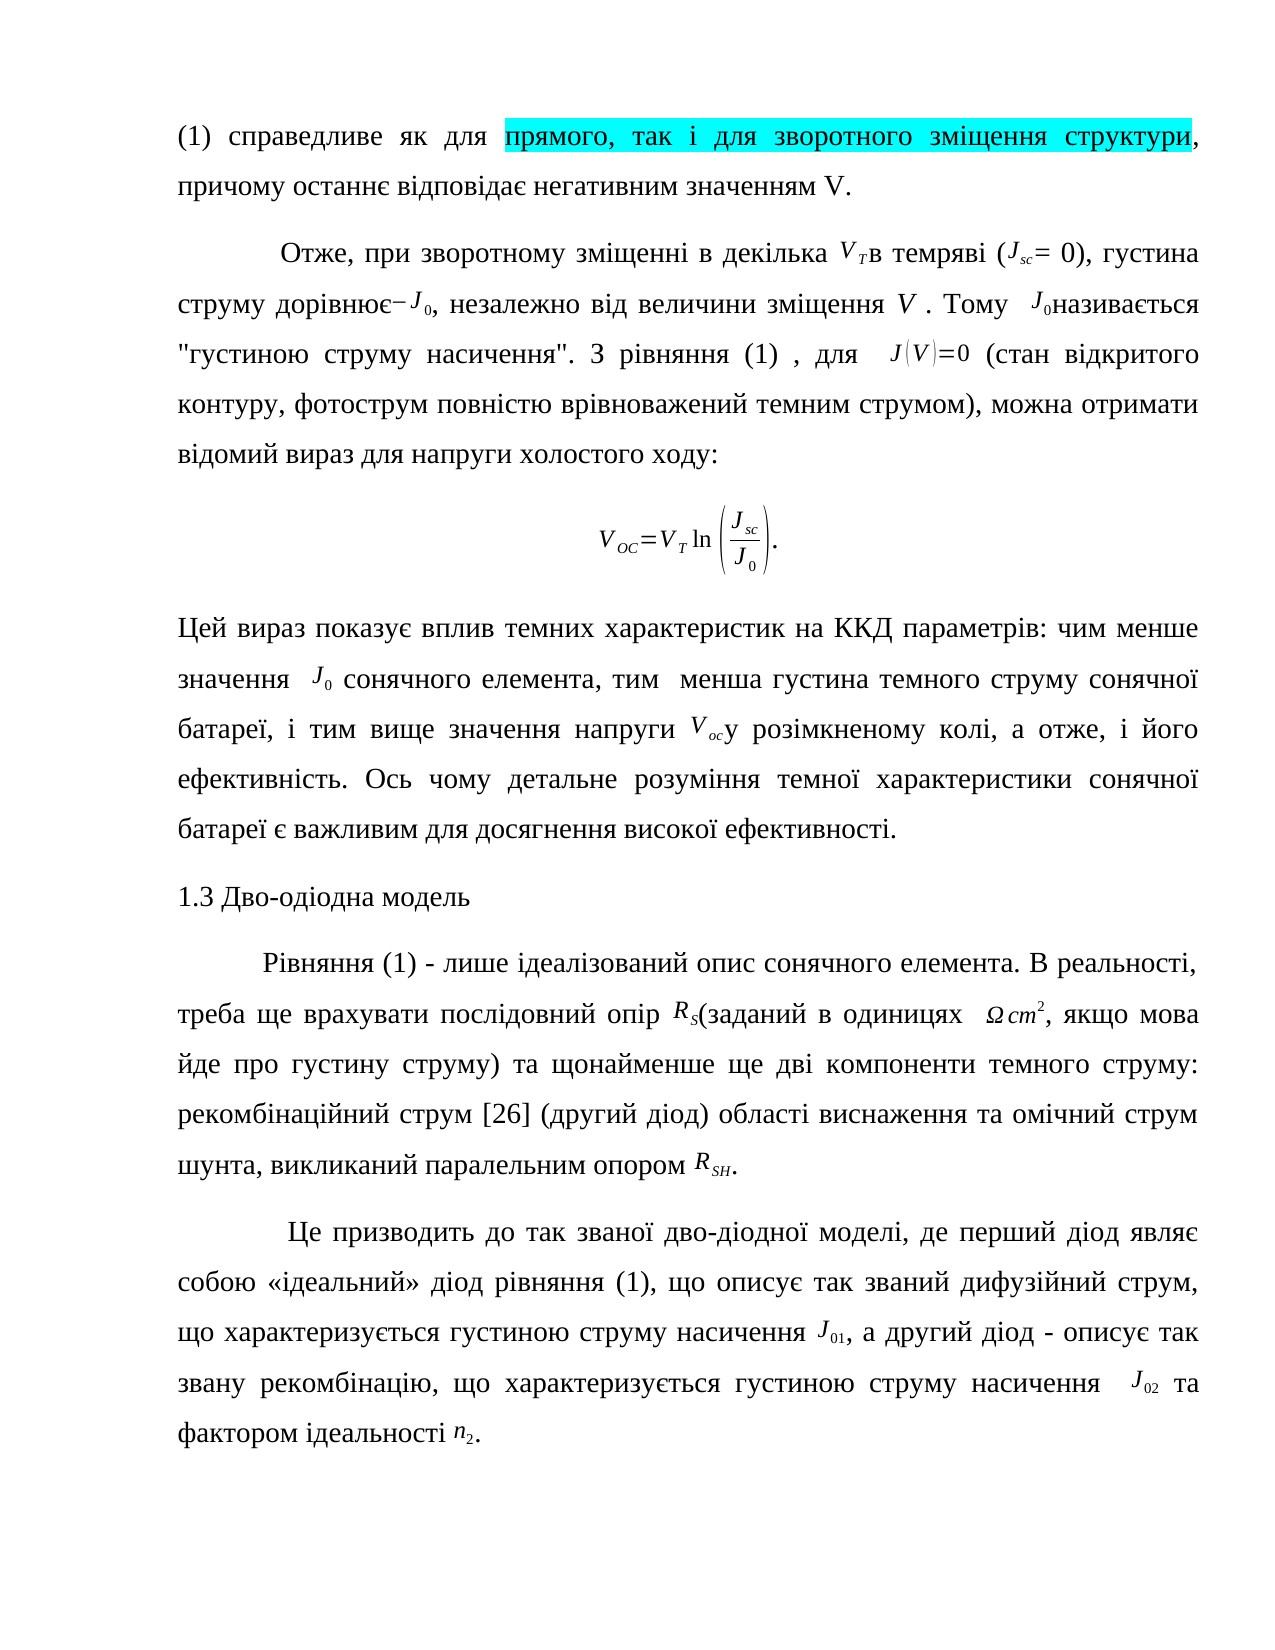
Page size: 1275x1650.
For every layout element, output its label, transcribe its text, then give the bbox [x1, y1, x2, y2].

text Рівняння (1) - лише ідеалізований опис сонячного елемента. В реальності, треба ще врахувати послідовний опір (заданий в одиницях , якщо мова йде про густину струму) та щонайменше ще дві компоненти темного струму: рекомбінаційний струм [26] (другий діод) області виснаження та омічний струм шунта, викликаний паралельним опором . [177, 946, 1199, 1180]
text Отже, при зворотному зміщенні в декілька в темряві (= 0), густина струму дорівнює, незалежно від величини зміщення V . Тому називається "густиною струму насичення". З рівняння (1) , для (стан відкритого контуру, фотострум повністю врівноважений темним струмом), можна отримати відомий вираз для напруги холостого ходу: [177, 235, 1199, 470]
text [177, 118, 1199, 202]
text Цей вираз показує вплив темних характеристик на ККД параметрів: чим менше значення сонячного елемента, тим менша густина темного струму сонячної батареї, і тим вище значення напруги у розімкненому колі, а отже, і його ефективність. Ось чому детальне розуміння темної характеристики сонячної батареї є важливим для досягнення високої ефективності. [177, 610, 1199, 845]
text 1.3 Дво-одіодна модель [177, 879, 1199, 912]
text Це призводить до так званої дво-діодної моделі, де перший діод являє собою «ідеальний» діод рівняння (1), що описує так званий дифузійний струм, що характеризується густиною струму насичення , а другий діод - описує так звану рекомбінацію, що характеризується густиною струму насичення та фактором ідеальності . [177, 1214, 1199, 1449]
text . [177, 504, 1199, 577]
